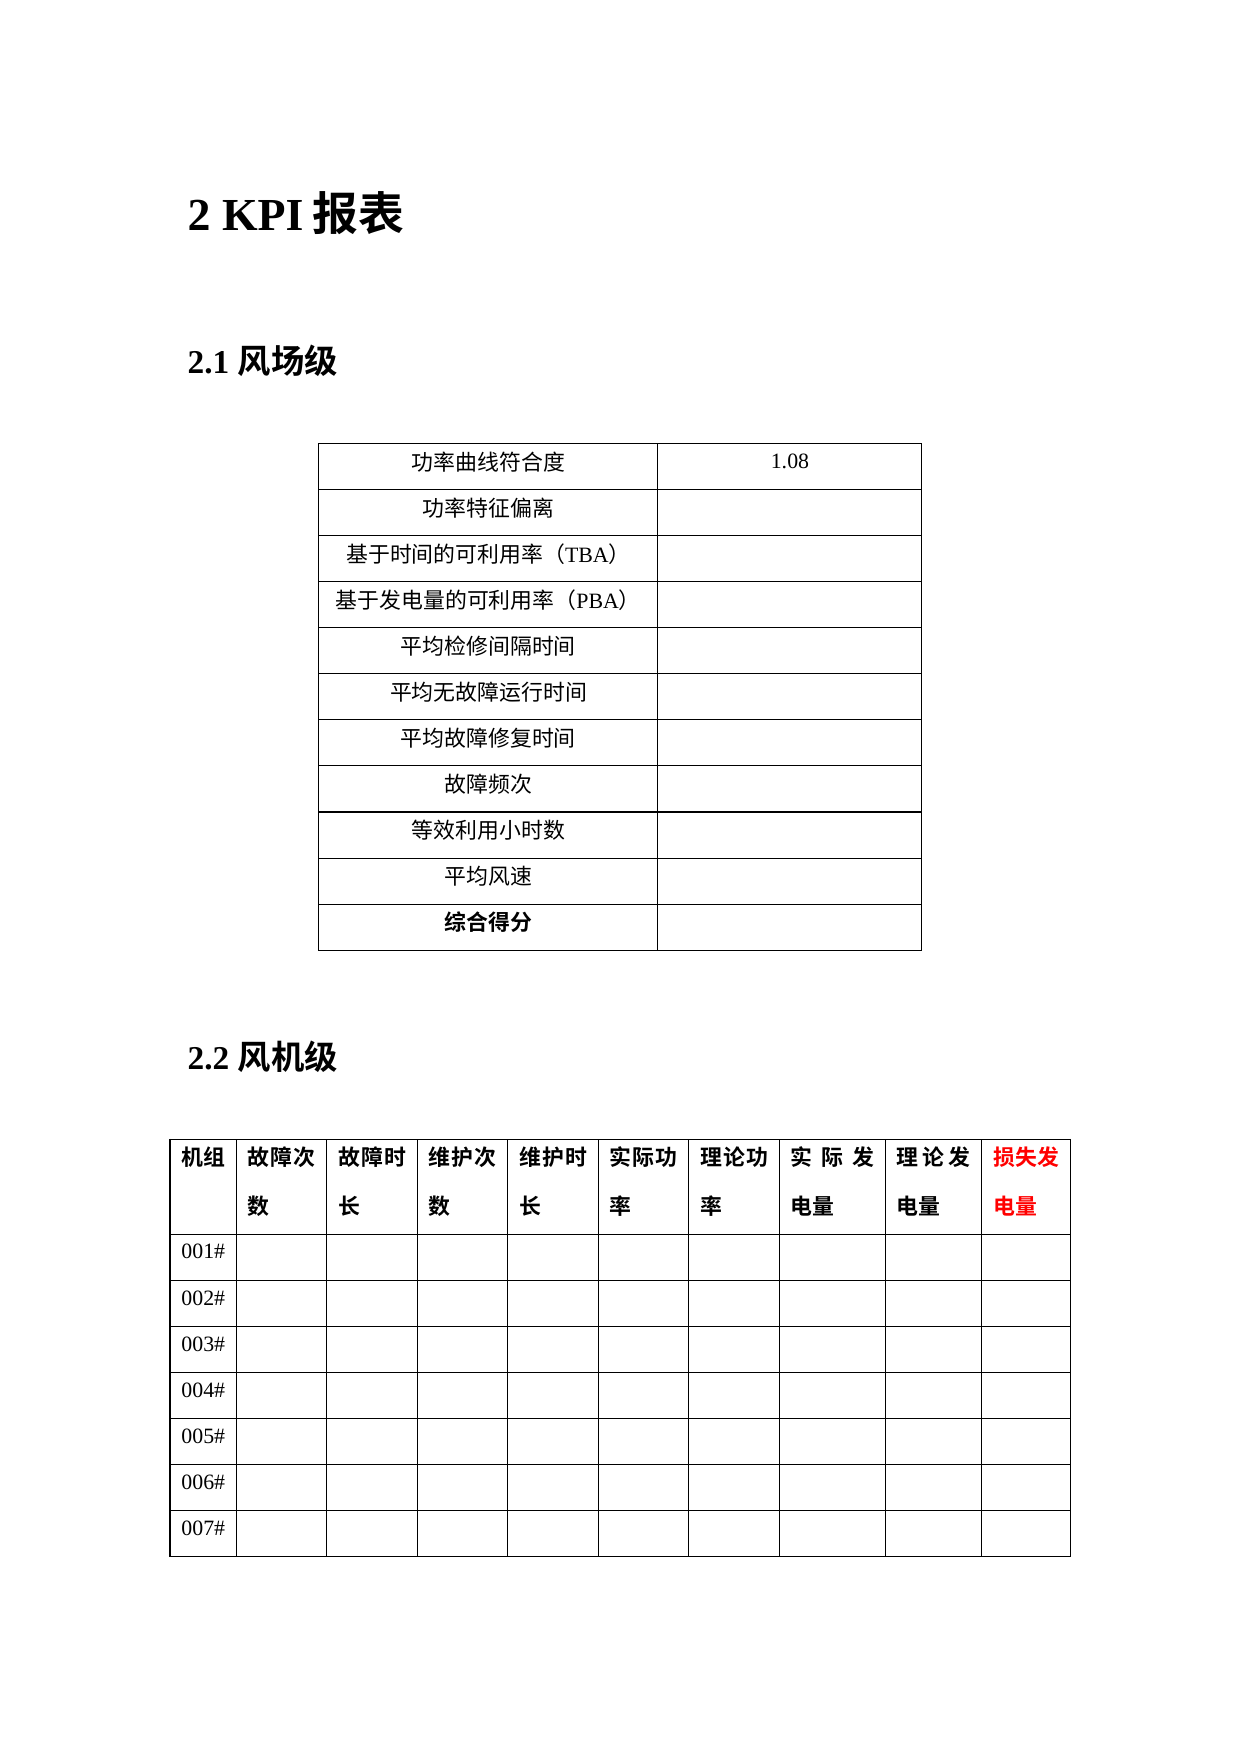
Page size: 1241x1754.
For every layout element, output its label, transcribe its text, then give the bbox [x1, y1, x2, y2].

table_cell [658, 490, 921, 535]
table_cell [418, 1373, 507, 1418]
table_cell 004# [171, 1373, 236, 1418]
table_cell 006# [171, 1465, 236, 1510]
table_cell [508, 1327, 598, 1372]
subtitle 2.2 风机级 [187, 1023, 1053, 1088]
table_cell [508, 1281, 598, 1326]
table_header 故障次数 [237, 1140, 326, 1234]
table_cell [689, 1419, 779, 1464]
table_cell [508, 1373, 598, 1418]
table_cell [327, 1327, 417, 1372]
subtitle 2.1 风场级 [187, 327, 1053, 392]
table_cell [780, 1465, 885, 1510]
table_cell [237, 1419, 326, 1464]
table_cell 001# [171, 1235, 236, 1280]
table_header 功率曲线符合度 [319, 444, 657, 489]
table_cell [658, 859, 921, 903]
table_cell 007# [171, 1511, 236, 1556]
table_cell [886, 1465, 981, 1510]
table_cell [327, 1511, 417, 1556]
table_cell [327, 1419, 417, 1464]
table_cell [886, 1235, 981, 1280]
table_cell 平均故障修复时间 [319, 720, 657, 765]
table_cell [508, 1465, 598, 1510]
table_header 故障时长 [327, 1140, 417, 1234]
table_cell [658, 720, 921, 765]
table_cell [418, 1465, 507, 1510]
table_cell 003# [171, 1327, 236, 1372]
table_header 损失发电量 [982, 1140, 1070, 1234]
table_cell [886, 1281, 981, 1326]
table_cell [689, 1465, 779, 1510]
table_cell [982, 1327, 1070, 1372]
table_cell 平均无故障运行时间 [319, 674, 657, 719]
table_cell [689, 1281, 779, 1326]
table_cell [658, 536, 921, 581]
table_cell [780, 1281, 885, 1326]
table_cell [982, 1419, 1070, 1464]
table_cell [780, 1419, 885, 1464]
table_cell 基于发电量的可利用率（PBA） [319, 582, 657, 627]
table_cell [982, 1511, 1070, 1556]
table_cell [780, 1327, 885, 1372]
table_cell [418, 1281, 507, 1326]
table_cell [418, 1235, 507, 1280]
table_cell [599, 1327, 688, 1372]
table_cell [689, 1235, 779, 1280]
table_cell [886, 1327, 981, 1372]
table_header 理论功率 [689, 1140, 779, 1234]
table_cell [599, 1419, 688, 1464]
table_cell [237, 1373, 326, 1418]
table_cell [982, 1465, 1070, 1510]
table_header 实际发电量 [780, 1140, 885, 1234]
table_cell 故障频次 [319, 766, 657, 811]
table_cell [780, 1511, 885, 1556]
table_cell [599, 1511, 688, 1556]
table_cell [418, 1327, 507, 1372]
table_cell 等效利用小时数 [319, 813, 657, 857]
table_cell [689, 1373, 779, 1418]
table_header 维护次数 [418, 1140, 507, 1234]
table_cell [327, 1465, 417, 1510]
table_cell [237, 1511, 326, 1556]
table_cell [780, 1373, 885, 1418]
table_cell [658, 905, 921, 949]
table_cell [237, 1281, 326, 1326]
table_cell [237, 1235, 326, 1280]
table_cell [599, 1235, 688, 1280]
table_cell [886, 1419, 981, 1464]
table_cell 综合得分 [319, 905, 657, 949]
table_cell [658, 582, 921, 627]
table_cell [508, 1235, 598, 1280]
table_cell [780, 1235, 885, 1280]
table_cell [689, 1511, 779, 1556]
table_cell [418, 1419, 507, 1464]
table_cell [599, 1281, 688, 1326]
table_cell 002# [171, 1281, 236, 1326]
table_cell [982, 1373, 1070, 1418]
table_cell [327, 1373, 417, 1418]
table_cell [327, 1235, 417, 1280]
table_cell [886, 1373, 981, 1418]
table_header 机组 [171, 1140, 236, 1234]
table_cell [982, 1235, 1070, 1280]
table_cell [886, 1511, 981, 1556]
table_cell [237, 1327, 326, 1372]
table_cell [658, 813, 921, 857]
table_cell [508, 1511, 598, 1556]
table_cell 基于时间的可利用率（TBA） [319, 536, 657, 581]
table_cell [658, 674, 921, 719]
table_cell [508, 1419, 598, 1464]
table_header 维护时长 [508, 1140, 598, 1234]
table_header 1.08 [658, 444, 921, 489]
table_cell [658, 628, 921, 673]
table_cell [418, 1511, 507, 1556]
table_cell 平均检修间隔时间 [319, 628, 657, 673]
table_cell [982, 1281, 1070, 1326]
table_cell [327, 1281, 417, 1326]
table_header 实际功率 [599, 1140, 688, 1234]
table_cell [237, 1465, 326, 1510]
table_cell 平均风速 [319, 859, 657, 903]
table_cell [689, 1327, 779, 1372]
table_cell [658, 766, 921, 811]
table_cell 功率特征偏离 [319, 490, 657, 535]
table_cell [599, 1373, 688, 1418]
table_cell 005# [171, 1419, 236, 1464]
table_cell [599, 1465, 688, 1510]
table_header 理论发电量 [886, 1140, 981, 1234]
subtitle 2 KPI报表 [187, 162, 1053, 259]
